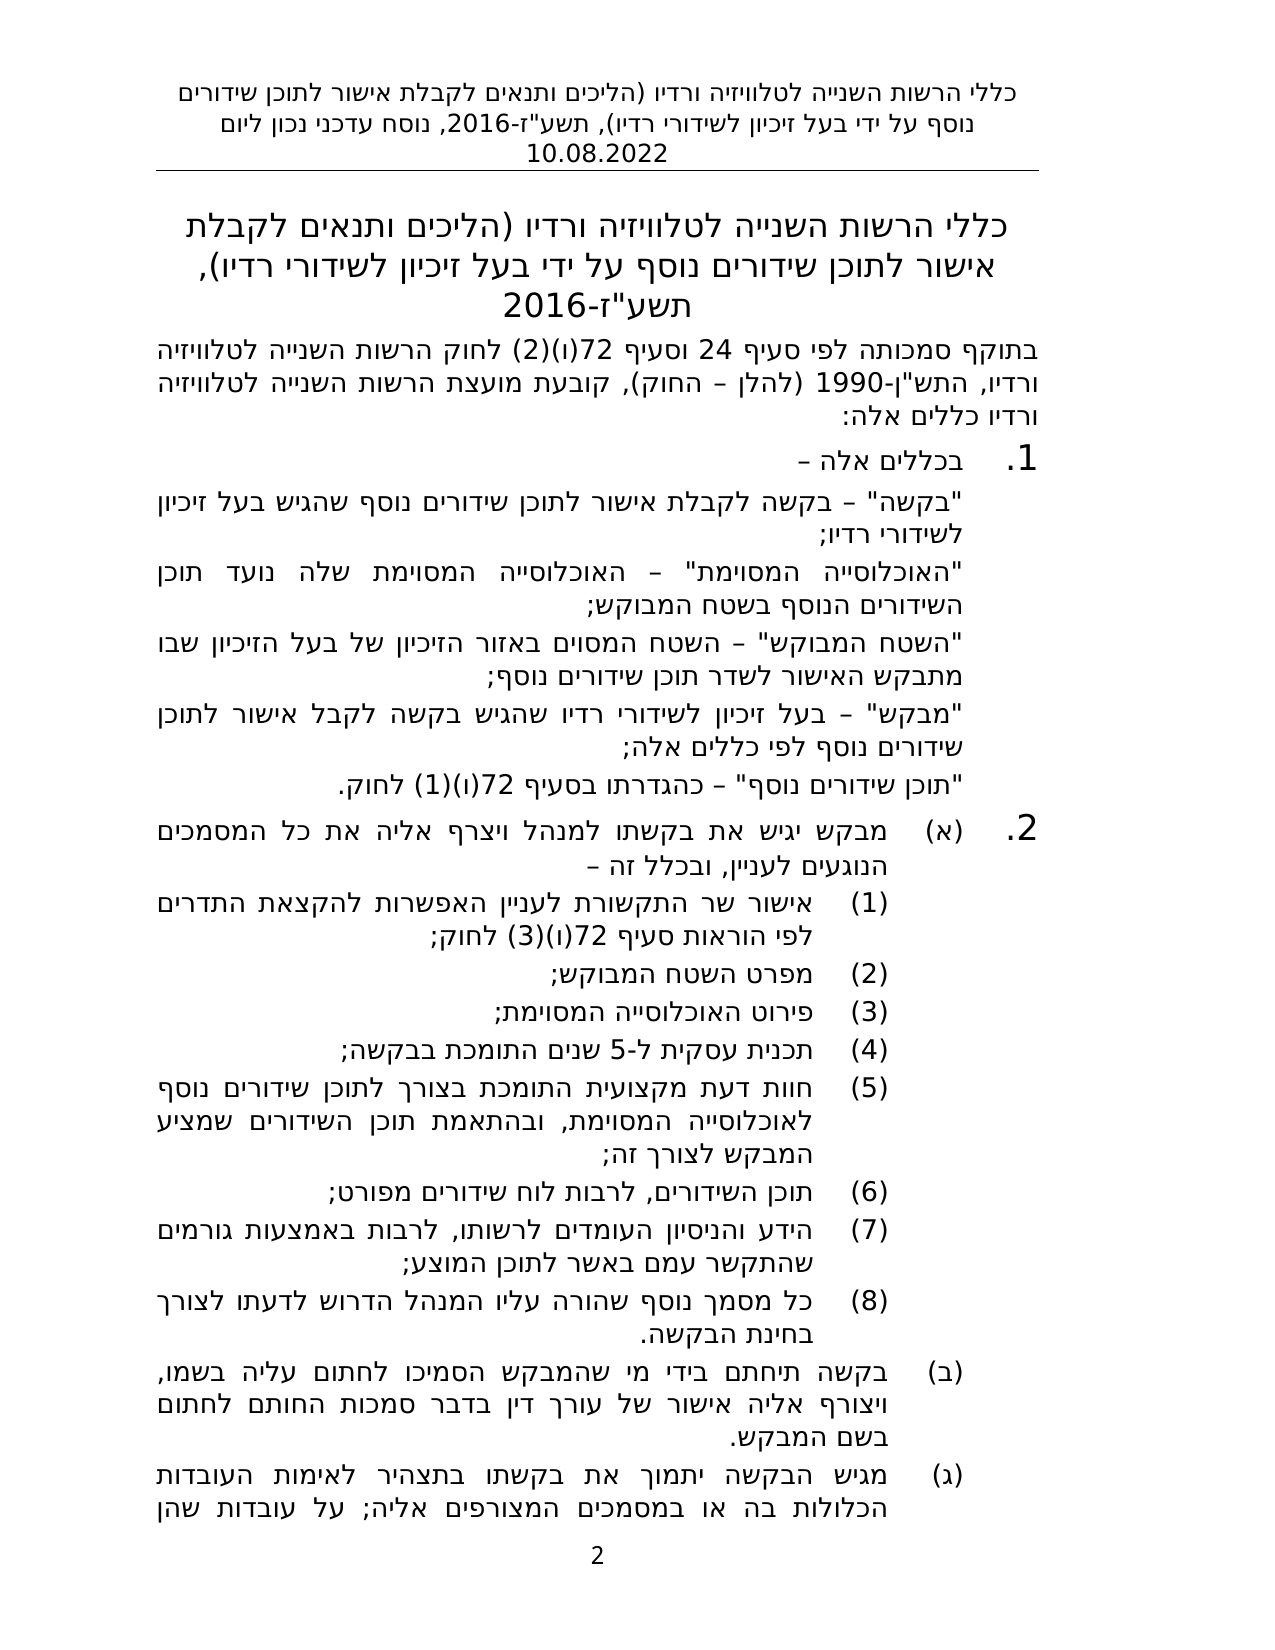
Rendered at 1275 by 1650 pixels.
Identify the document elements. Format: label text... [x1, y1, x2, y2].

text כללי הרשות השנייה לטלוויזיה ורדיו (הליכים ותנאים לקבלת אישור לתוכן שידורים נוסף על ידי בעל זיכיון לשידורי רדיו), תשע"ז-2016 [156, 212, 1039, 332]
text "האוכלוסייה המסוימת" – האוכלוסייה המסוימת שלה נועד תוכן השידורים הנוסף בשטח המבוקש; [156, 563, 964, 627]
text 1. בכללים אלה – [156, 444, 1039, 485]
text (ב) בקשה תיחתם בידי מי שהמבקש הסמיכו לחתום עליה בשמו, ויצורף אליה אישור של עורך דין בדבר סמכות החותם לחתום בשם המבקש. [156, 1362, 964, 1459]
text (3) פירוט האוכלוסייה המסוימת; [156, 1003, 889, 1034]
text "השטח המבוקש" – השטח המסוים באזור הזיכיון של בעל הזיכיון שבו מתבקש האישור לשדר תוכן שידורים נוסף; [156, 634, 964, 698]
text בתוקף סמכותה לפי סעיף 24 וסעיף 72(ו)(2) לחוק הרשות השנייה לטלוויזיה ורדיו, התש"ן-1990 (להלן – החוק), קובעת מועצת הרשות השנייה לטלוויזיה ורדיו כללים אלה: [156, 340, 1039, 437]
text "מבקש" – בעל זיכיון לשידורי רדיו שהגיש בקשה לקבל אישור לתוכן שידורים נוסף לפי כללים אלה; [156, 704, 964, 769]
text (8) כל מסמך נוסף שהורה עליו המנהל הדרוש לדעתו לצורך בחינת הבקשה. [156, 1291, 889, 1356]
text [156, 1466, 964, 1530]
text (6) תוכן השידורים, לרבות לוח שידורים מפורט; [156, 1182, 889, 1214]
text (4) תכנית עסקית ל-5 שנים התומכת בבקשה; [156, 1041, 889, 1072]
text (5) חוות דעת מקצועית התומכת בצורך לתוכן שידורים נוסף לאוכלוסייה המסוימת, ובהתאמת תוכן השידורים שמציע המבקש לצורך זה; [156, 1079, 889, 1176]
text (2) מפרט השטח המבוקש; [156, 965, 889, 996]
text 2. (א) מבקש יגיש את בקשתו למנהל ויצרף אליה את כל המסמכים הנוגעים לעניין, ובכלל זה – [156, 813, 1039, 887]
text "תוכן שידורים נוסף" – כהגדרתו בסעיף 72(ו)(1) לחוק. [156, 775, 964, 807]
text "בקשה" – בקשה לקבלת אישור לתוכן שידורים נוסף שהגיש בעל זיכיון לשידורי רדיו; [156, 492, 964, 556]
text (7) הידע והניסיון העומדים לרשותו, לרבות באמצעות גורמים שהתקשר עמם באשר לתוכן המוצע; [156, 1220, 889, 1285]
text (1) אישור שר התקשורת לעניין האפשרות להקצאת התדרים לפי הוראות סעיף 72(ו)(3) לחוק; [156, 894, 889, 958]
